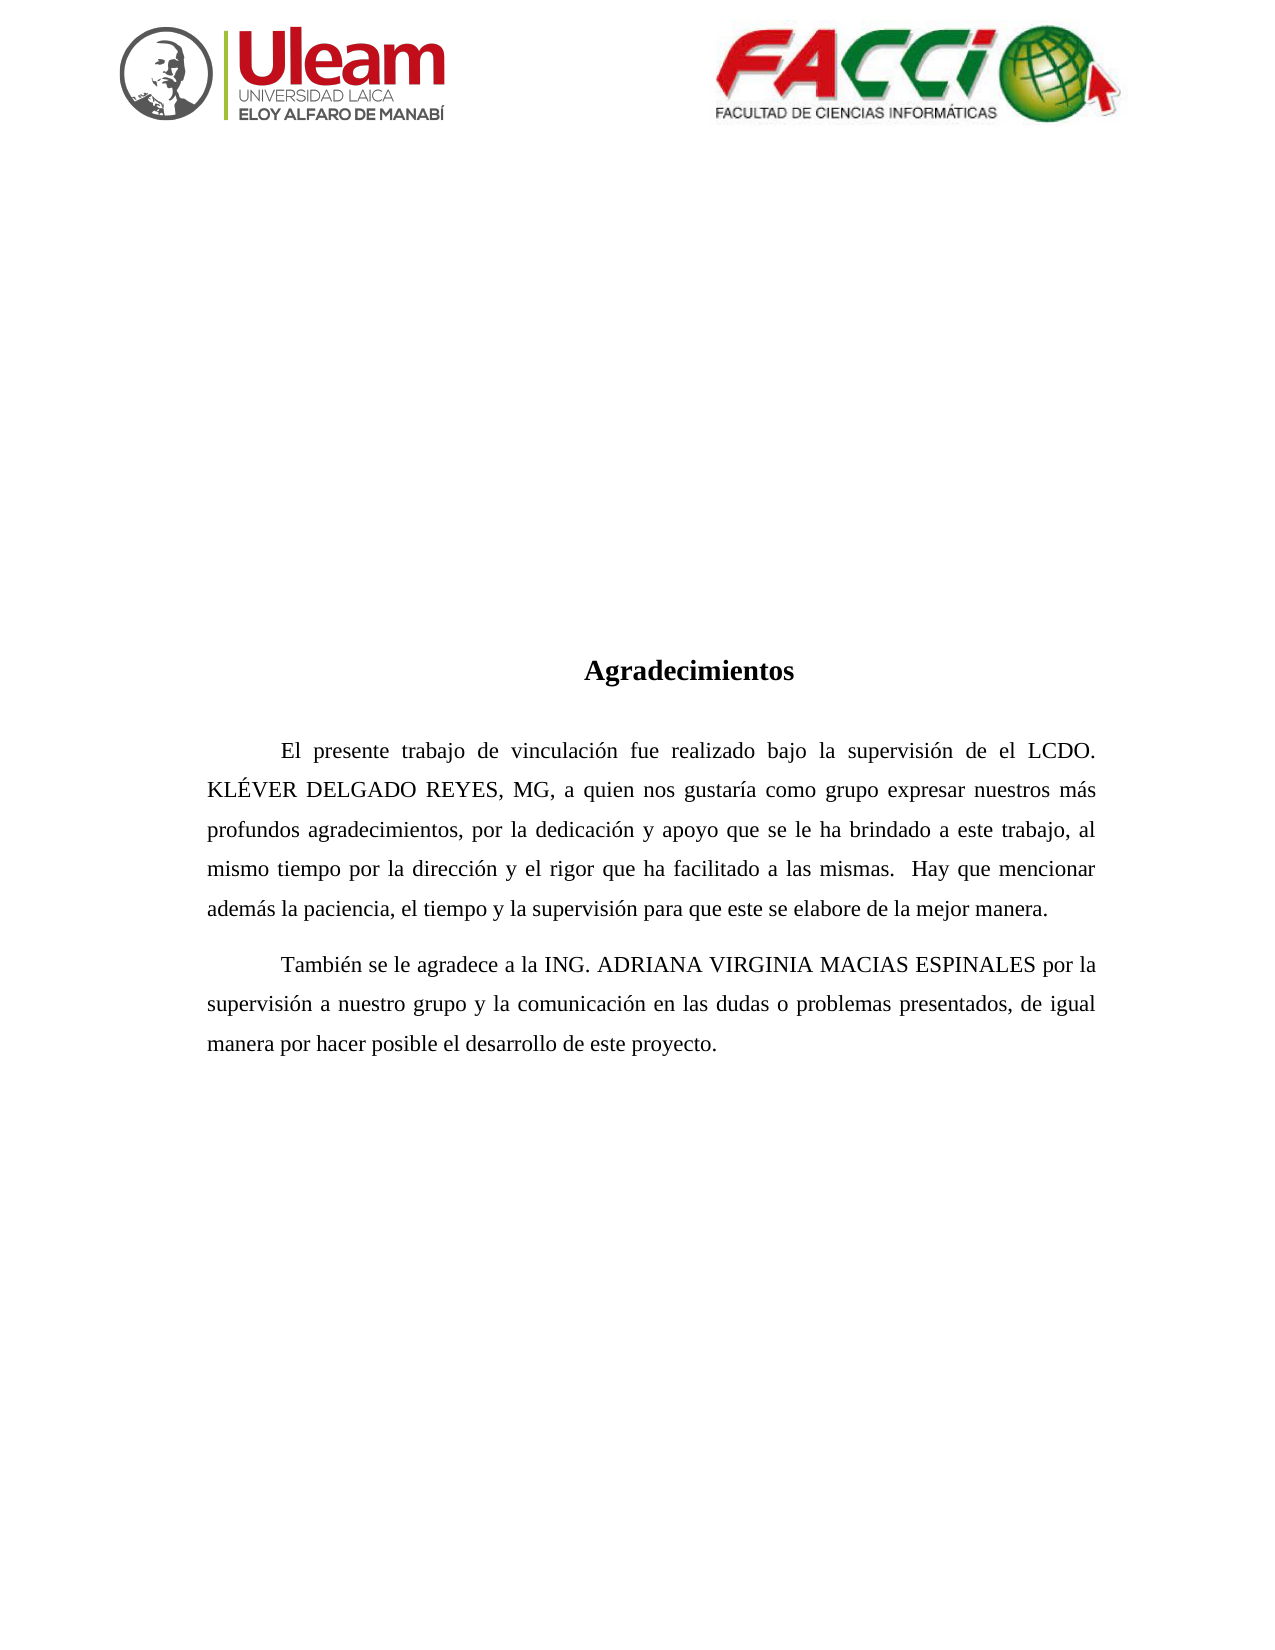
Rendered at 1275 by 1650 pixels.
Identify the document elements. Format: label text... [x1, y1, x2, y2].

picture [700, 20, 1177, 127]
text También se le agradece a la ING. ADRIANA VIRGINIA MACIAS ESPINALES por la supervisión a nuestro grupo y la comunicación en las dudas o problemas presentados, de igual manera por hacer posible el desarrollo de este proyecto. [207, 951, 1098, 1056]
text El presente trabajo de vinculación fue realizado bajo la supervisión de el LCDO. KLÉVER DELGADO REYES, MG, a quien nos gustaría como grupo expresar nuestros más profundos agradecimientos, por la dedicación y apoyo que se le ha brindado a este trabajo, al mismo tiempo por la dirección y el rigor que ha facilitado a las mismas. Hay que mencionar además la paciencia, el tiempo y la supervisión para que este se elabore de la mejor manera. [207, 737, 1098, 921]
picture [86, 17, 460, 135]
subtitle Agradecimientos [207, 653, 1098, 686]
